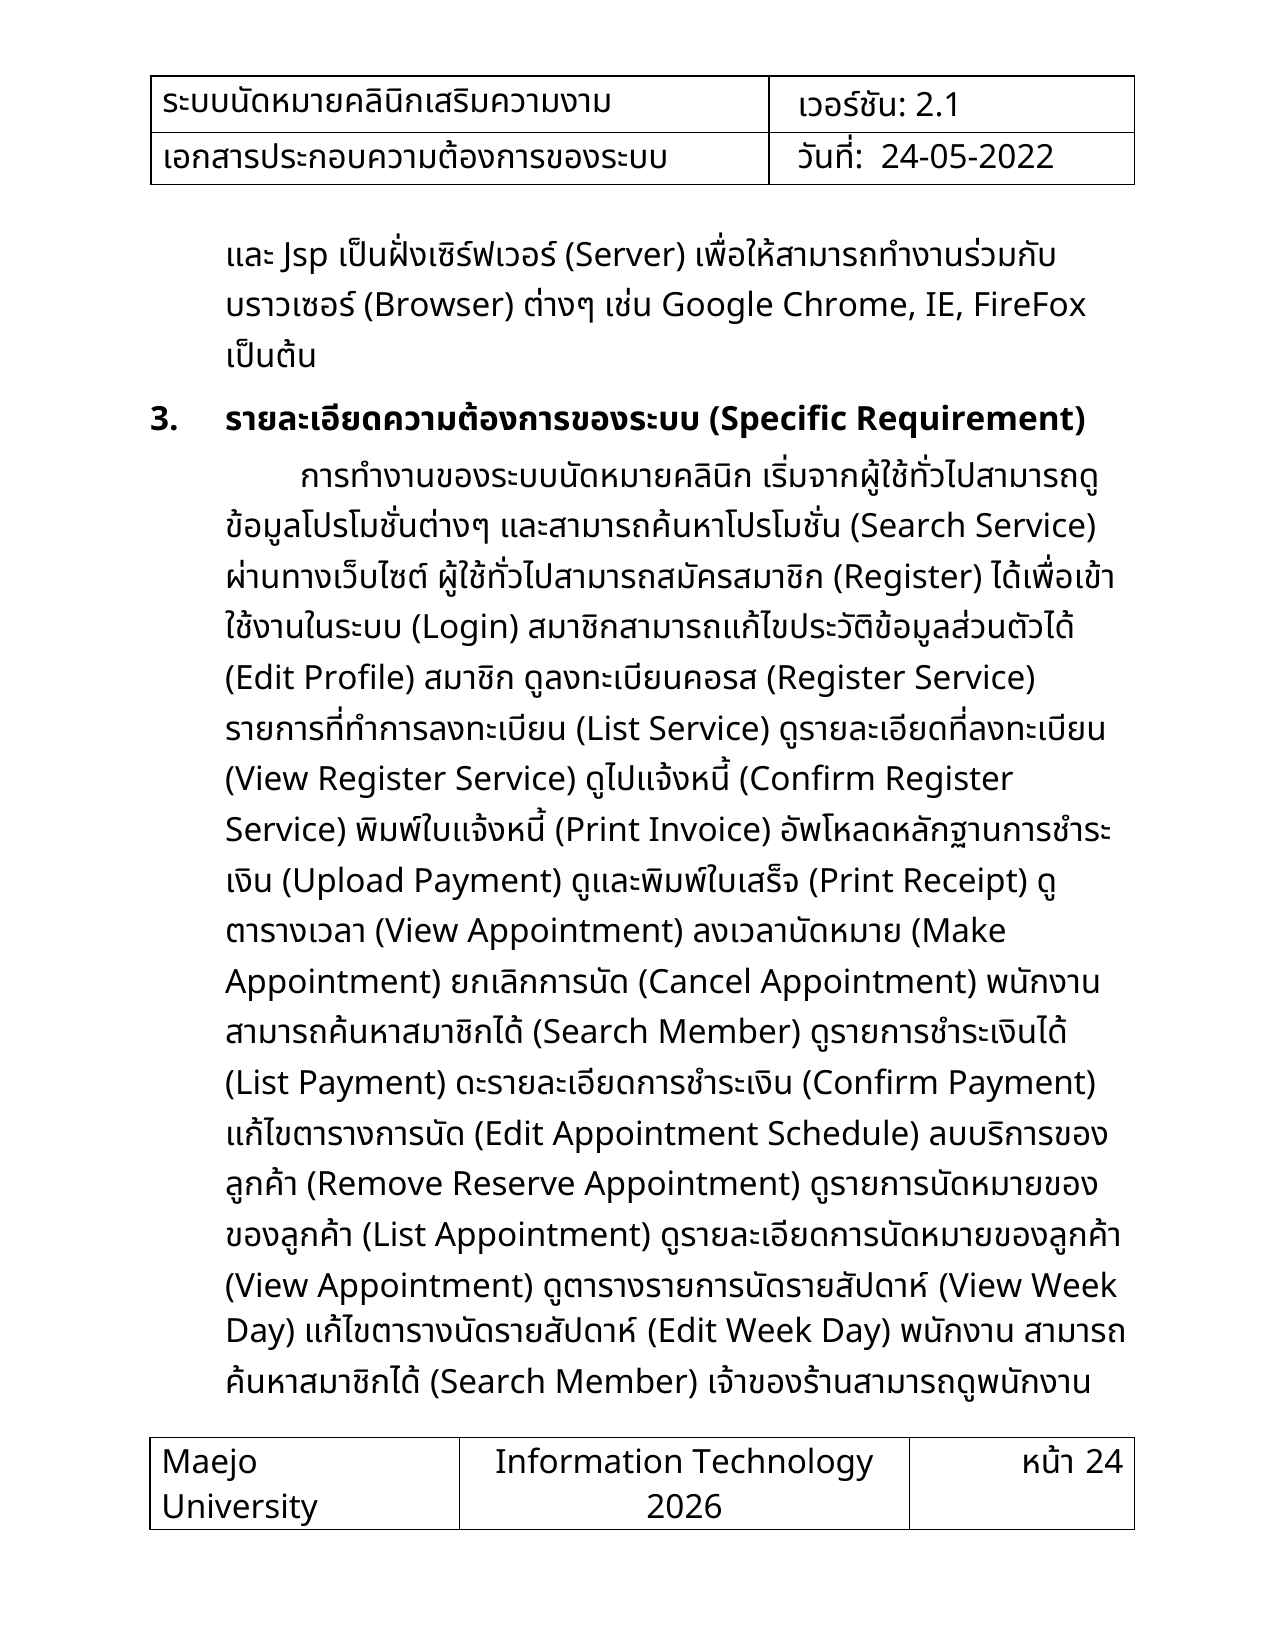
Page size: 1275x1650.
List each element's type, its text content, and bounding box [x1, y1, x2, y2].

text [225, 231, 1134, 382]
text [225, 452, 1134, 1408]
subtitle รายละเอียดความต้องการของระบบ (Specific Requirement) [150, 395, 1134, 445]
